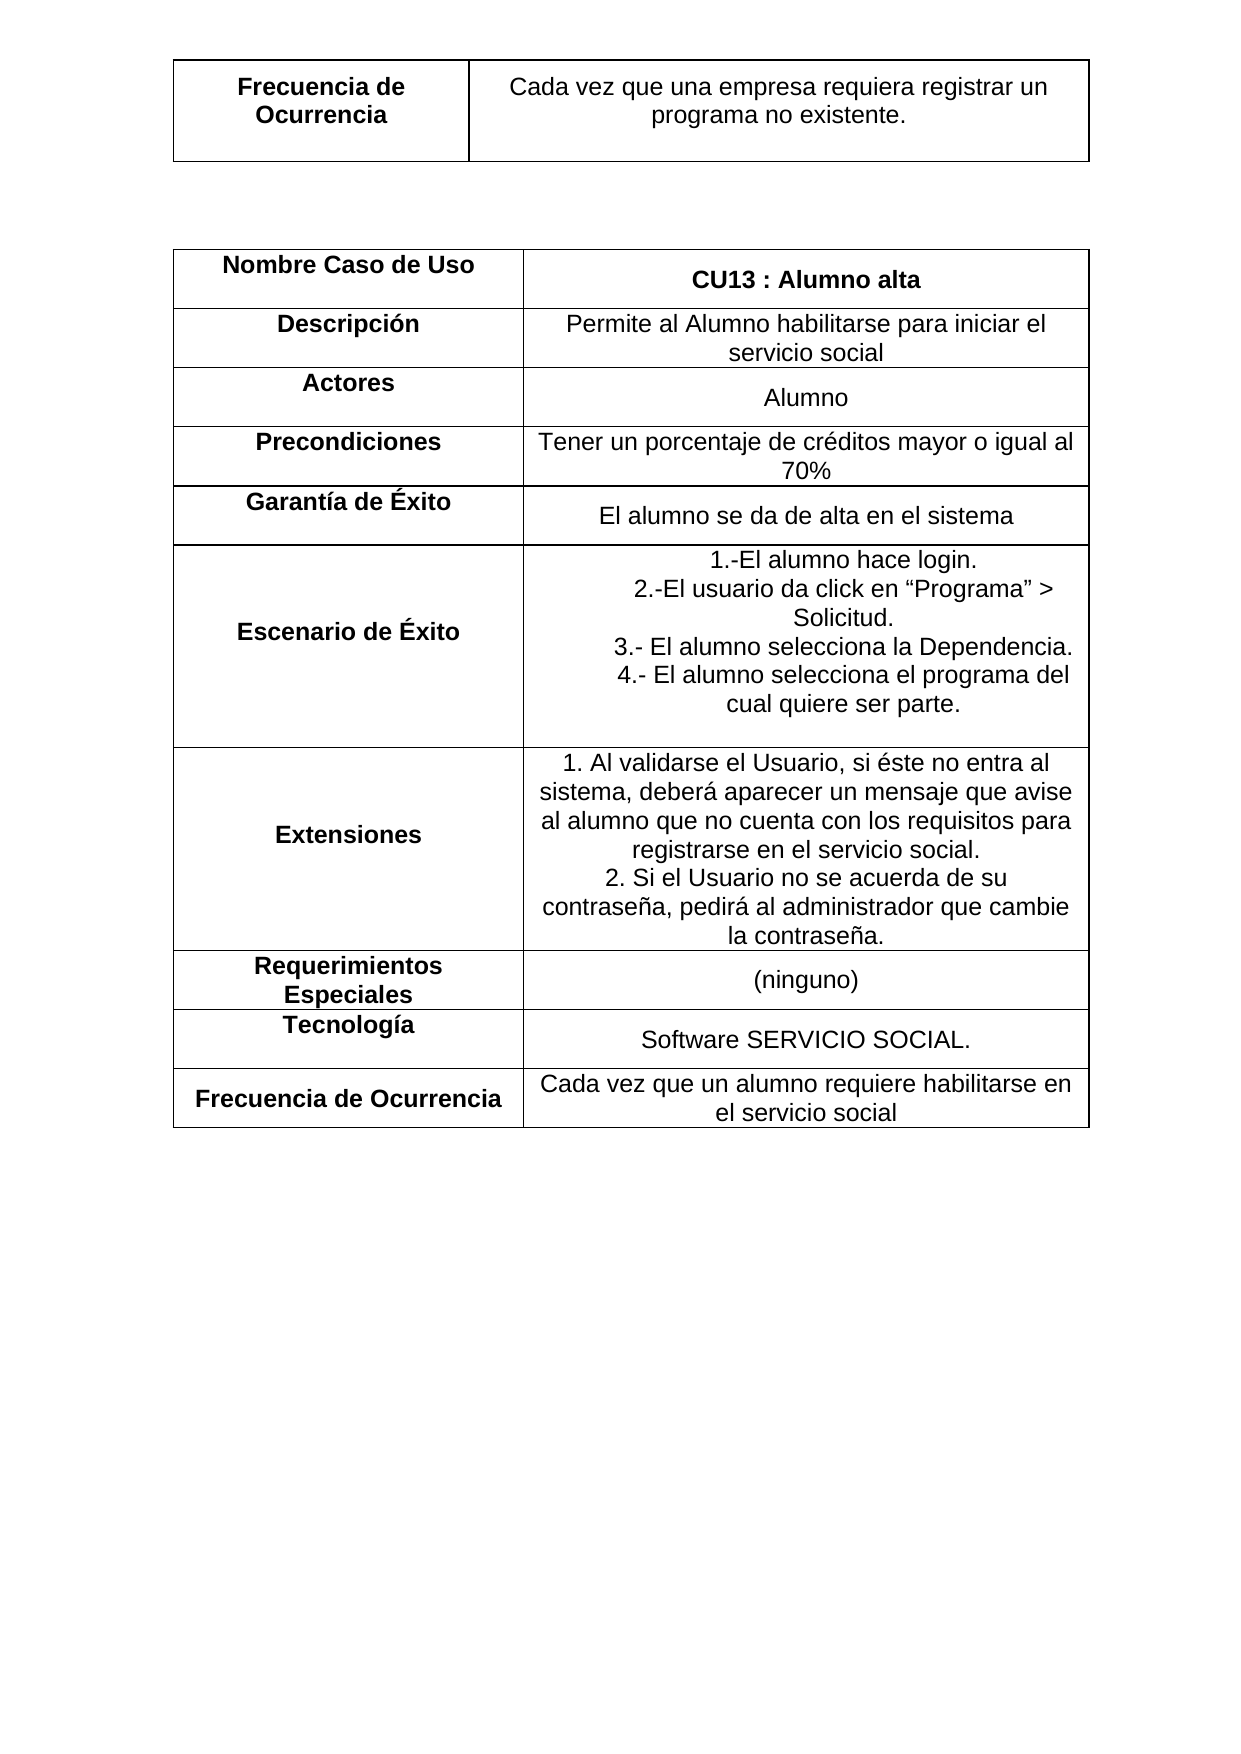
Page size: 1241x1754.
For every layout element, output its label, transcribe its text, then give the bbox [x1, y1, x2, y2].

table_cell Escenario de Éxito [174, 546, 523, 747]
table_cell 1. Al validarse el Usuario, si éste no entra al sistema, deberá aparecer un mensaje que avise al alumno que no cuenta con los requisitos para registrarse en el servicio social. 2. Si el Usuario no se acuerda de su contraseña, pedirá al administrador que cambie la contraseña. [524, 748, 1088, 949]
table_cell Permite al Alumno habilitarse para iniciar el servicio social [524, 309, 1088, 367]
table_cell Frecuencia de Ocurrencia [174, 1069, 523, 1127]
table_cell Alumno [524, 368, 1088, 426]
table_cell Garantía de Éxito [174, 487, 523, 544]
table_header CU13 : Alumno alta [524, 250, 1088, 308]
table_cell 1.-El alumno hace login. 2.-El usuario da click en “Programa” > Solicitud. 3.- El alumno selecciona la Dependencia. 4.- El alumno selecciona el programa del cual quiere ser parte. [524, 546, 1088, 747]
table_header Nombre Caso de Uso [174, 250, 523, 308]
table_cell Cada vez que una empresa requiera registrar un programa no existente. [470, 61, 1088, 161]
table_cell Precondiciones [174, 427, 523, 485]
table_cell Tener un porcentaje de créditos mayor o igual al 70% [524, 427, 1088, 485]
table_cell Cada vez que un alumno requiere habilitarse en el servicio social [524, 1069, 1088, 1127]
table_cell Actores [174, 368, 523, 426]
table_cell (ninguno) [524, 951, 1088, 1009]
table_cell El alumno se da de alta en el sistema [524, 487, 1088, 544]
table_cell Requerimientos Especiales [174, 951, 523, 1009]
table_cell Descripción [174, 309, 523, 367]
table_cell Extensiones [174, 748, 523, 949]
table_cell Frecuencia de Ocurrencia [174, 61, 468, 161]
table_cell Tecnología [174, 1010, 523, 1068]
table_cell Software SERVICIO SOCIAL. [524, 1010, 1088, 1068]
